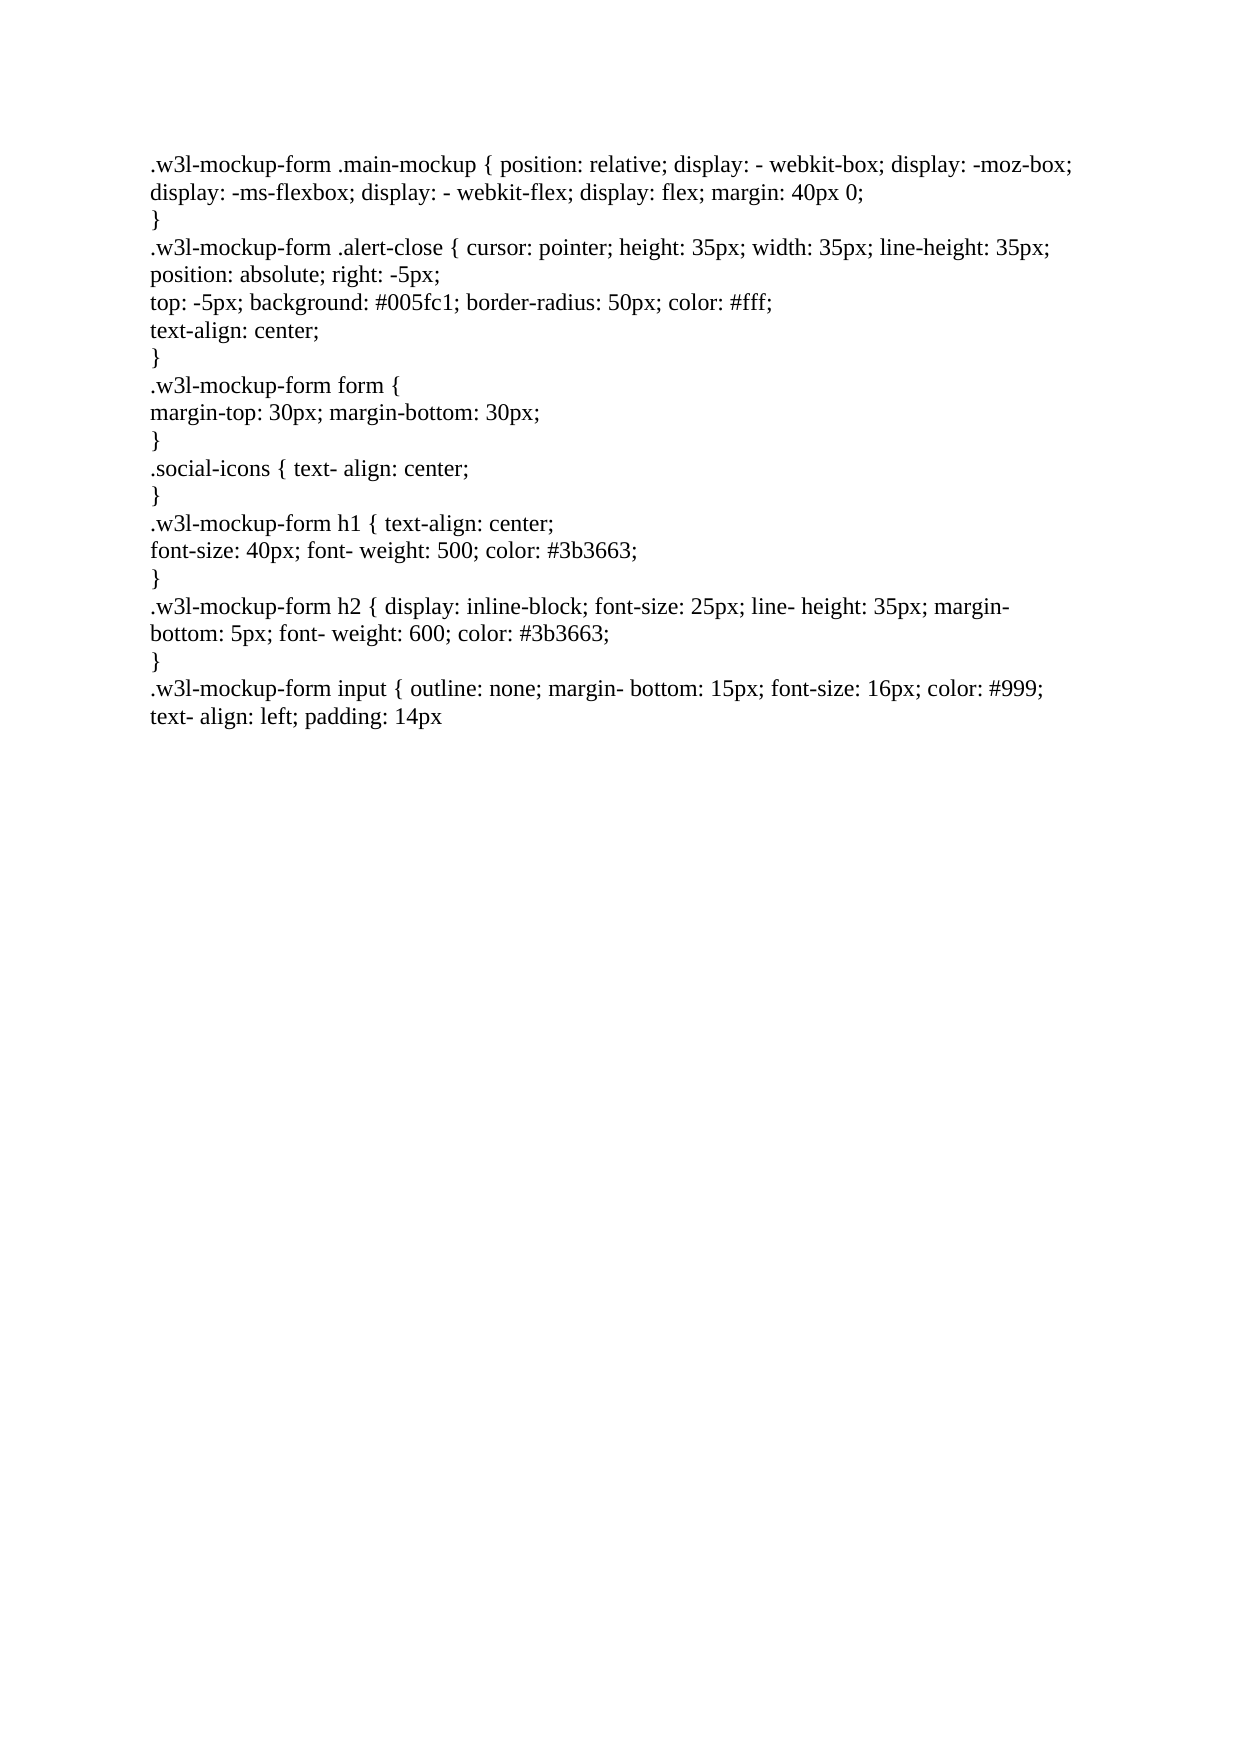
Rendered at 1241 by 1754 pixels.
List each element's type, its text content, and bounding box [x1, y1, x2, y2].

text text-align: center; [150, 316, 1090, 343]
text .w3l-mockup-form input { outline: none; margin- bottom: 15px; font-size: 16px; color: #999; text- align: left; padding: 14px [150, 674, 1090, 730]
text top: -5px; background: #005fc1; border-radius: 50px; color: #fff; [150, 288, 1090, 316]
text } [150, 481, 1090, 509]
text } [150, 343, 1090, 371]
text .w3l-mockup-form h1 { text-align: center; [150, 509, 1090, 536]
text } [150, 205, 1090, 233]
text .w3l-mockup-form h2 { display: inline-block; font-size: 25px; line- height: 35px; margin- bottom: 5px; font- weight: 600; color: #3b3663; [150, 592, 1090, 647]
text margin-top: 30px; margin-bottom: 30px; [150, 398, 1090, 426]
text font-size: 40px; font- weight: 500; color: #3b3663; [150, 536, 1090, 564]
text } [150, 564, 1090, 592]
text .w3l-mockup-form form { [150, 371, 1090, 398]
text } [150, 647, 1090, 674]
text .w3l-mockup-form .main-mockup { position: relative; display: - webkit-box; display: -moz-box; display: -ms-flexbox; display: - webkit-flex; display: flex; margin: 40px 0; [150, 150, 1090, 205]
text .social-icons { text- align: center; [150, 454, 1090, 481]
text } [150, 426, 1090, 454]
text .w3l-mockup-form .alert-close { cursor: pointer; height: 35px; width: 35px; line-height: 35px; position: absolute; right: -5px; [150, 233, 1090, 288]
